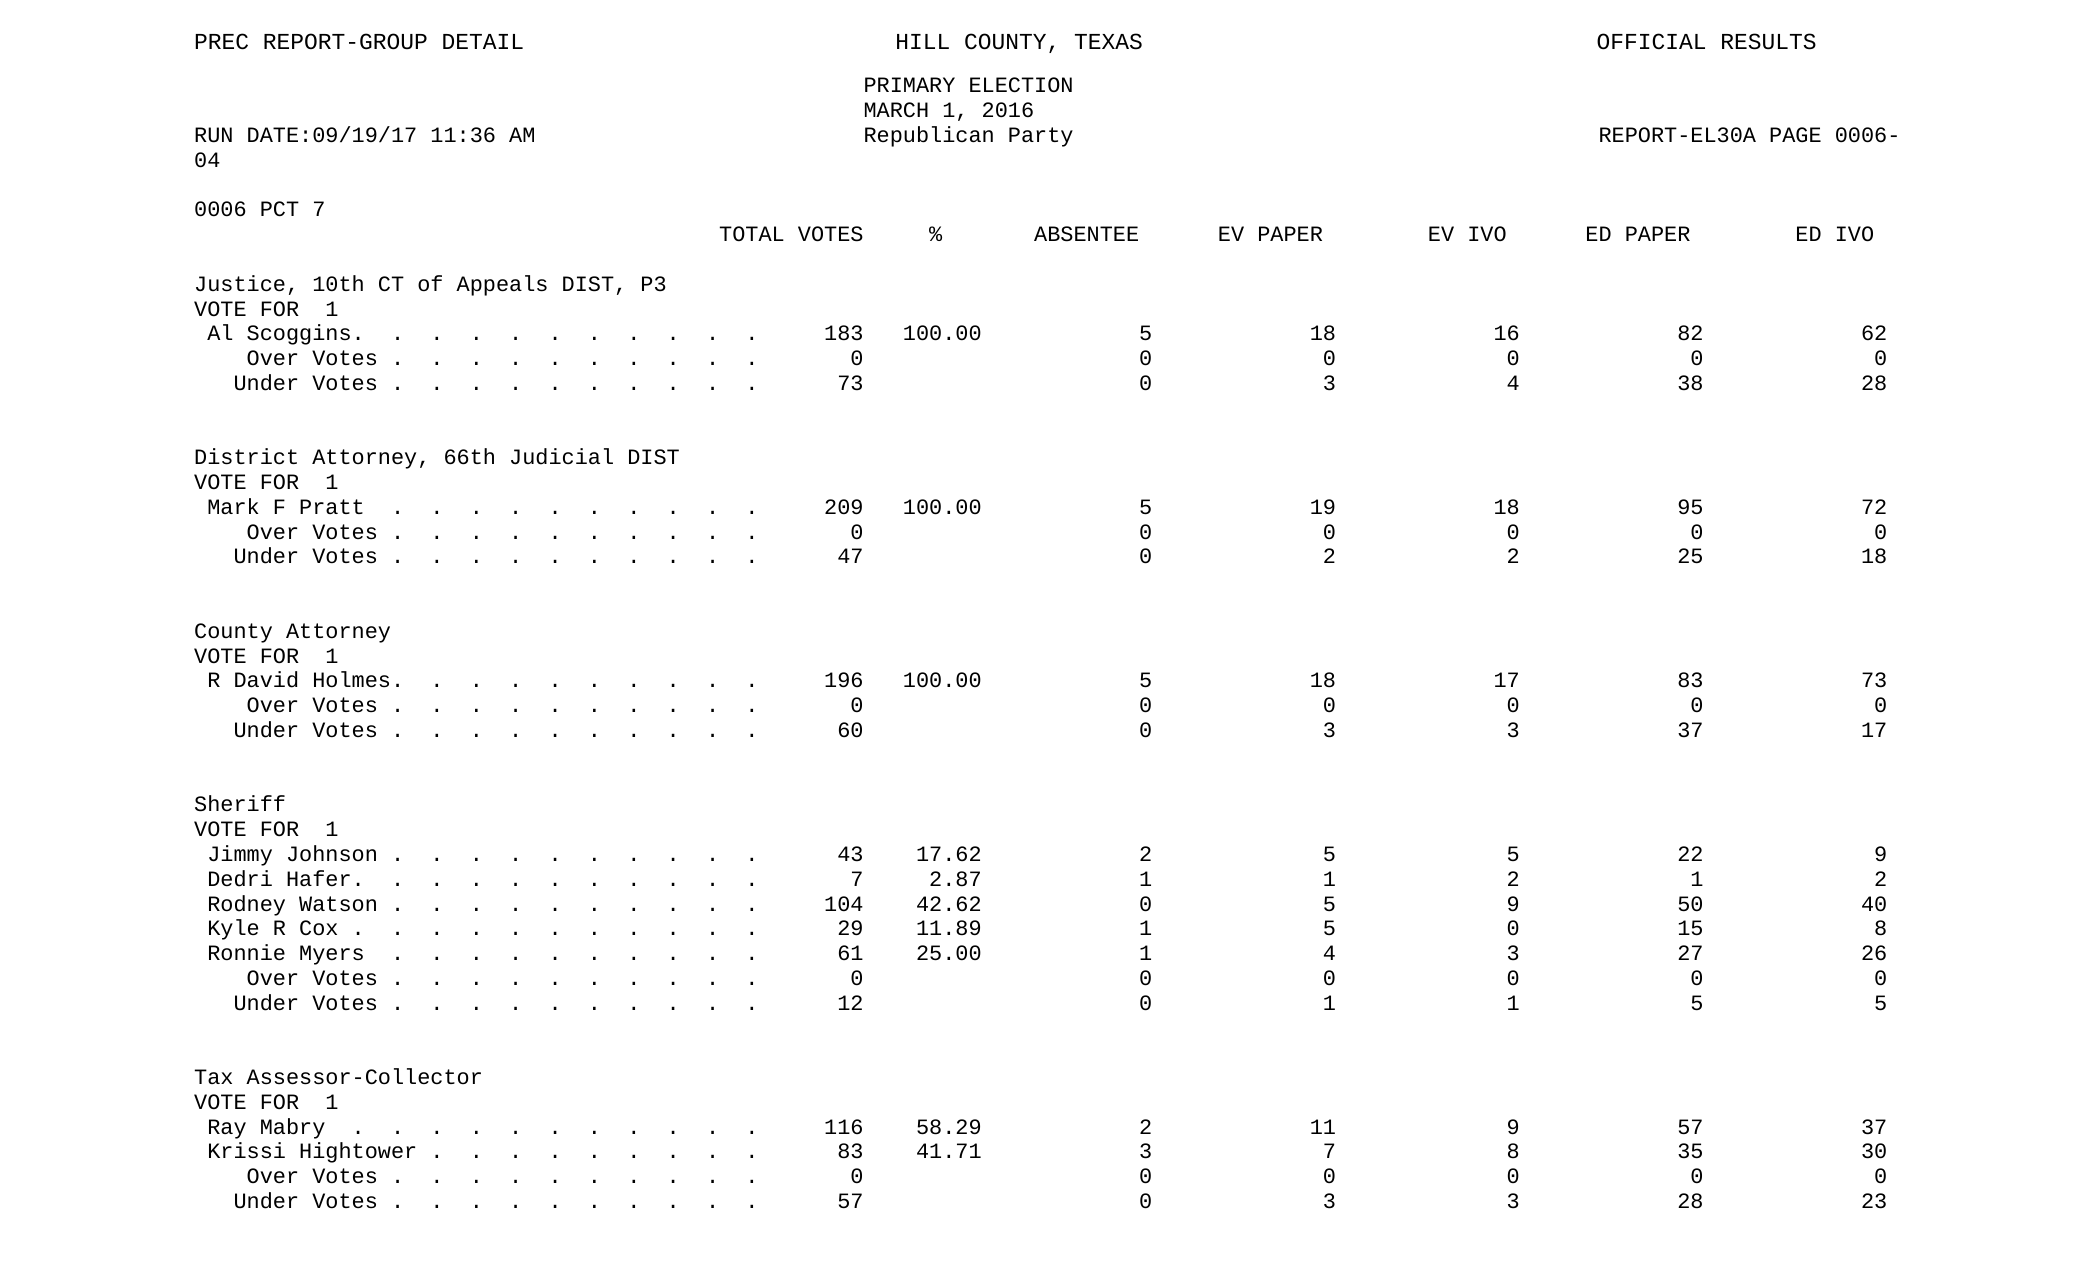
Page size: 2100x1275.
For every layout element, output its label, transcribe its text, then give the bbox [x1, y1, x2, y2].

text RUN DATE:09/19/17 11:36 AM Republican Party REPORT-EL30A PAGE 0006-04 [194, 124, 1906, 174]
text District Attorney, 66th Judicial DIST [194, 446, 1906, 471]
text Over Votes . . . . . . . . . . 0 0 0 0 0 0 [194, 521, 1906, 546]
text Over Votes . . . . . . . . . . 0 0 0 0 0 0 [194, 347, 1906, 372]
text Under Votes . . . . . . . . . . 73 0 3 4 38 28 [194, 372, 1906, 397]
text Tax Assessor-Collector [194, 1066, 1906, 1091]
text Ronnie Myers . . . . . . . . . . 61 25.00 1 4 3 27 26 [194, 942, 1906, 967]
text VOTE FOR 1 [194, 471, 1906, 496]
text Over Votes . . . . . . . . . . 0 0 0 0 0 0 [194, 1165, 1906, 1190]
text Over Votes . . . . . . . . . . 0 0 0 0 0 0 [194, 967, 1906, 992]
text Justice, 10th CT of Appeals DIST, P3 [194, 273, 1906, 298]
text 0006 PCT 7 [194, 198, 1906, 223]
text Ray Mabry . . . . . . . . . . . 116 58.29 2 11 9 57 37 [194, 1116, 1906, 1141]
text VOTE FOR 1 [194, 818, 1906, 843]
text County Attorney [194, 620, 1906, 645]
text Jimmy Johnson . . . . . . . . . . 43 17.62 2 5 5 22 9 [194, 843, 1906, 868]
text TOTAL VOTES % ABSENTEE EV PAPER EV IVO ED PAPER ED IVO [194, 223, 1906, 248]
text Al Scoggins. . . . . . . . . . . 183 100.00 5 18 16 82 62 [194, 322, 1906, 347]
text VOTE FOR 1 [194, 1091, 1906, 1116]
text Under Votes . . . . . . . . . . 60 0 3 3 37 17 [194, 719, 1906, 744]
text R David Holmes. . . . . . . . . . 196 100.00 5 18 17 83 73 [194, 669, 1906, 694]
text Rodney Watson . . . . . . . . . . 104 42.62 0 5 9 50 40 [194, 893, 1906, 917]
text VOTE FOR 1 [194, 298, 1906, 322]
text Krissi Hightower . . . . . . . . . 83 41.71 3 7 8 35 30 [194, 1141, 1906, 1165]
text Mark F Pratt . . . . . . . . . . 209 100.00 5 19 18 95 72 [194, 496, 1906, 521]
text MARCH 1, 2016 [194, 99, 1906, 124]
text PRIMARY ELECTION [194, 74, 1906, 99]
text Under Votes . . . . . . . . . . 57 0 3 3 28 23 [194, 1190, 1906, 1215]
text VOTE FOR 1 [194, 645, 1906, 669]
text Over Votes . . . . . . . . . . 0 0 0 0 0 0 [194, 694, 1906, 719]
text Dedri Hafer. . . . . . . . . . . 7 2.87 1 1 2 1 2 [194, 868, 1906, 893]
text Sheriff [194, 793, 1906, 818]
text Kyle R Cox . . . . . . . . . . . 29 11.89 1 5 0 15 8 [194, 917, 1906, 942]
text Under Votes . . . . . . . . . . 27 0 2 2 11 12 PREC REPORT-GROUP DETAIL HILL COUNTY, TEXAS OFFICIAL RESULTS [194, 30, 1906, 56]
text Under Votes . . . . . . . . . . 47 0 2 2 25 18 [194, 546, 1906, 570]
text Under Votes . . . . . . . . . . 12 0 1 1 5 5 [194, 992, 1906, 1017]
